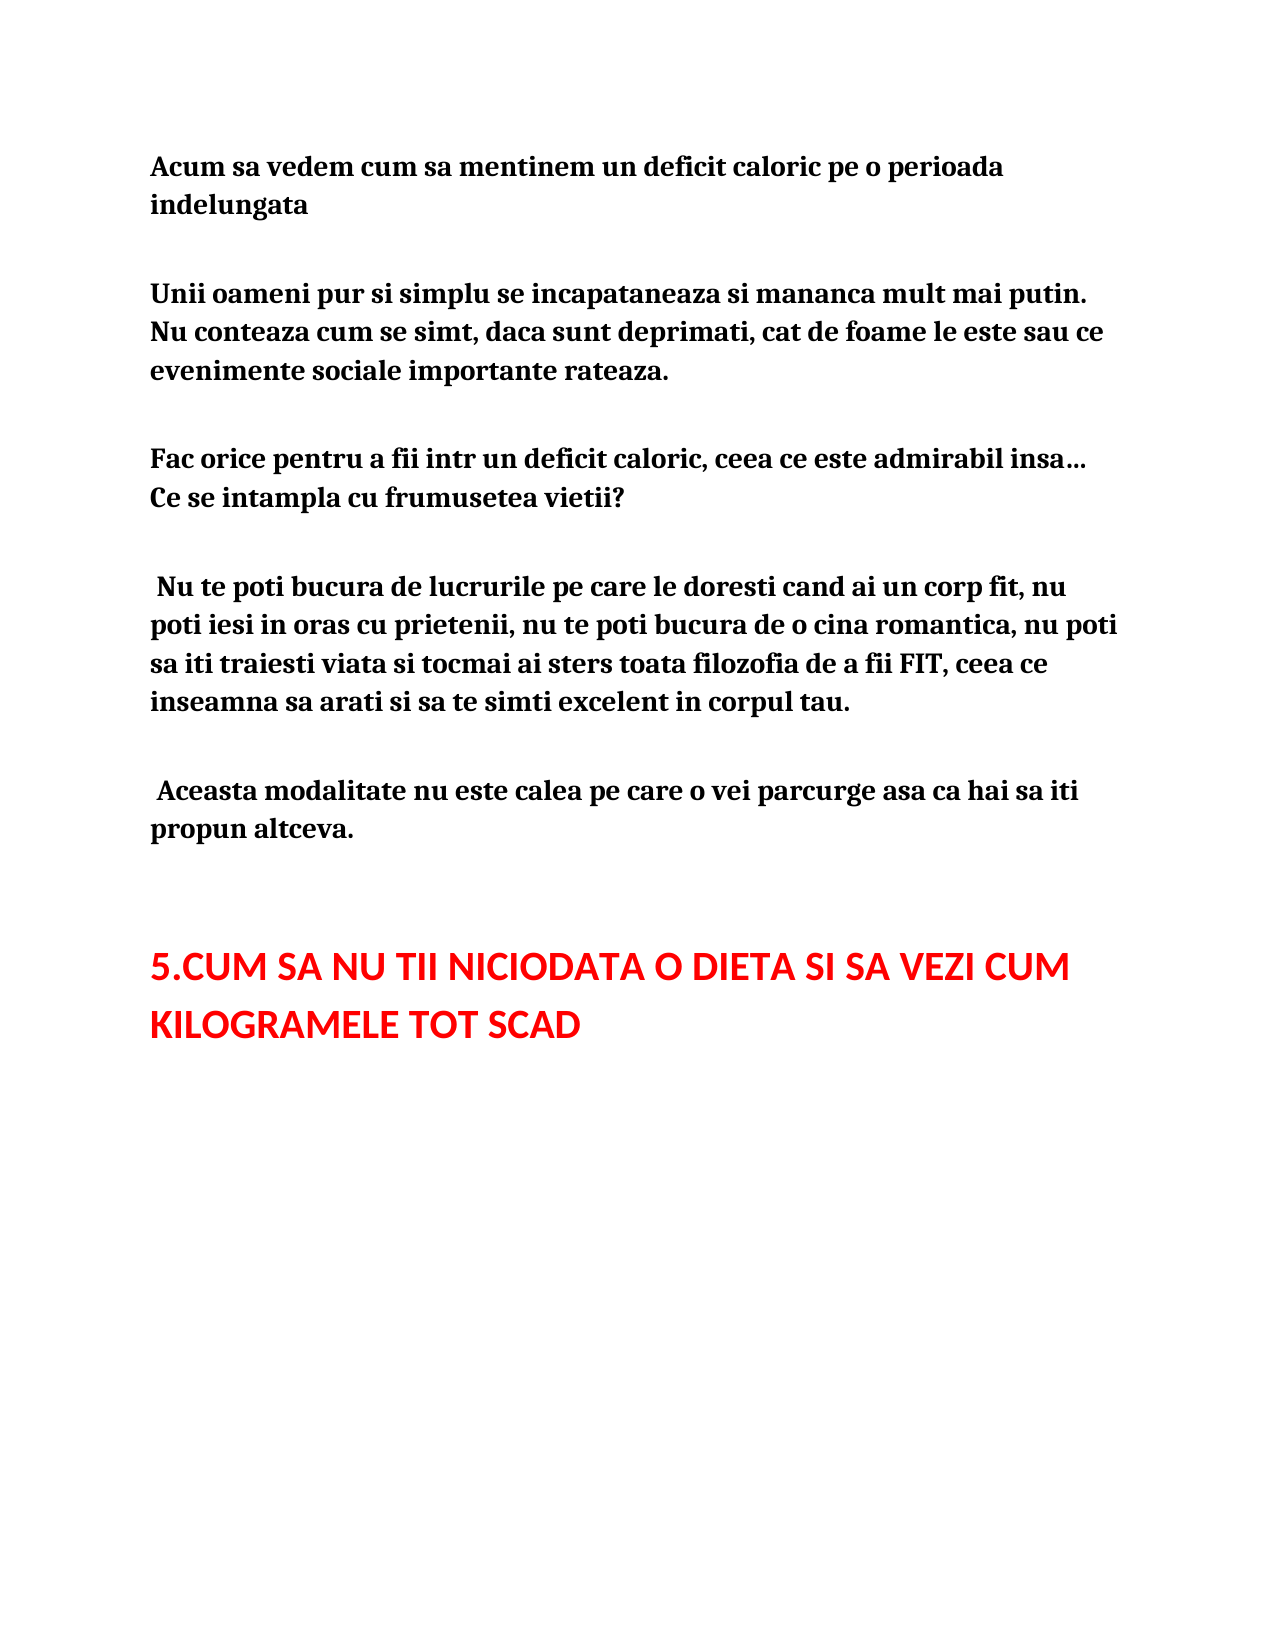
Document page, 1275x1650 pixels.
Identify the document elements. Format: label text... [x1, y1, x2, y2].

subtitle Unii oameni pur si simplu se incapataneaza si mananca mult mai putin. Nu conteaza cum se simt, daca sunt deprimati, cat de foame le este sau ce evenimente sociale importante rateaza. [150, 277, 1125, 388]
subtitle Acum sa vedem cum sa mentinem un deficit caloric pe o perioada indelungata [150, 150, 1125, 222]
subtitle Fac orice pentru a fii intr un deficit caloric, ceea ce este admirabil insa… Ce se intampla cu frumusetea vietii? [150, 443, 1125, 515]
subtitle Nu te poti bucura de lucrurile pe care le doresti cand ai un corp fit, nu poti iesi in oras cu prietenii, nu te poti bucura de o cina romantica, nu poti sa iti traiesti viata si tocmai ai sters toata filozofia de a fii FIT, ceea ce inseamna sa arati si sa te simti excelent in corpul tau. [150, 570, 1125, 719]
subtitle Aceasta modalitate nu este calea pe care o vei parcurge asa ca hai sa iti propun altceva. [150, 774, 1125, 846]
text 5.CUM SA NU TII NICIODATA O DIETA SI SA VEZI CUM KILOGRAMELE TOT SCAD [150, 939, 1125, 1049]
